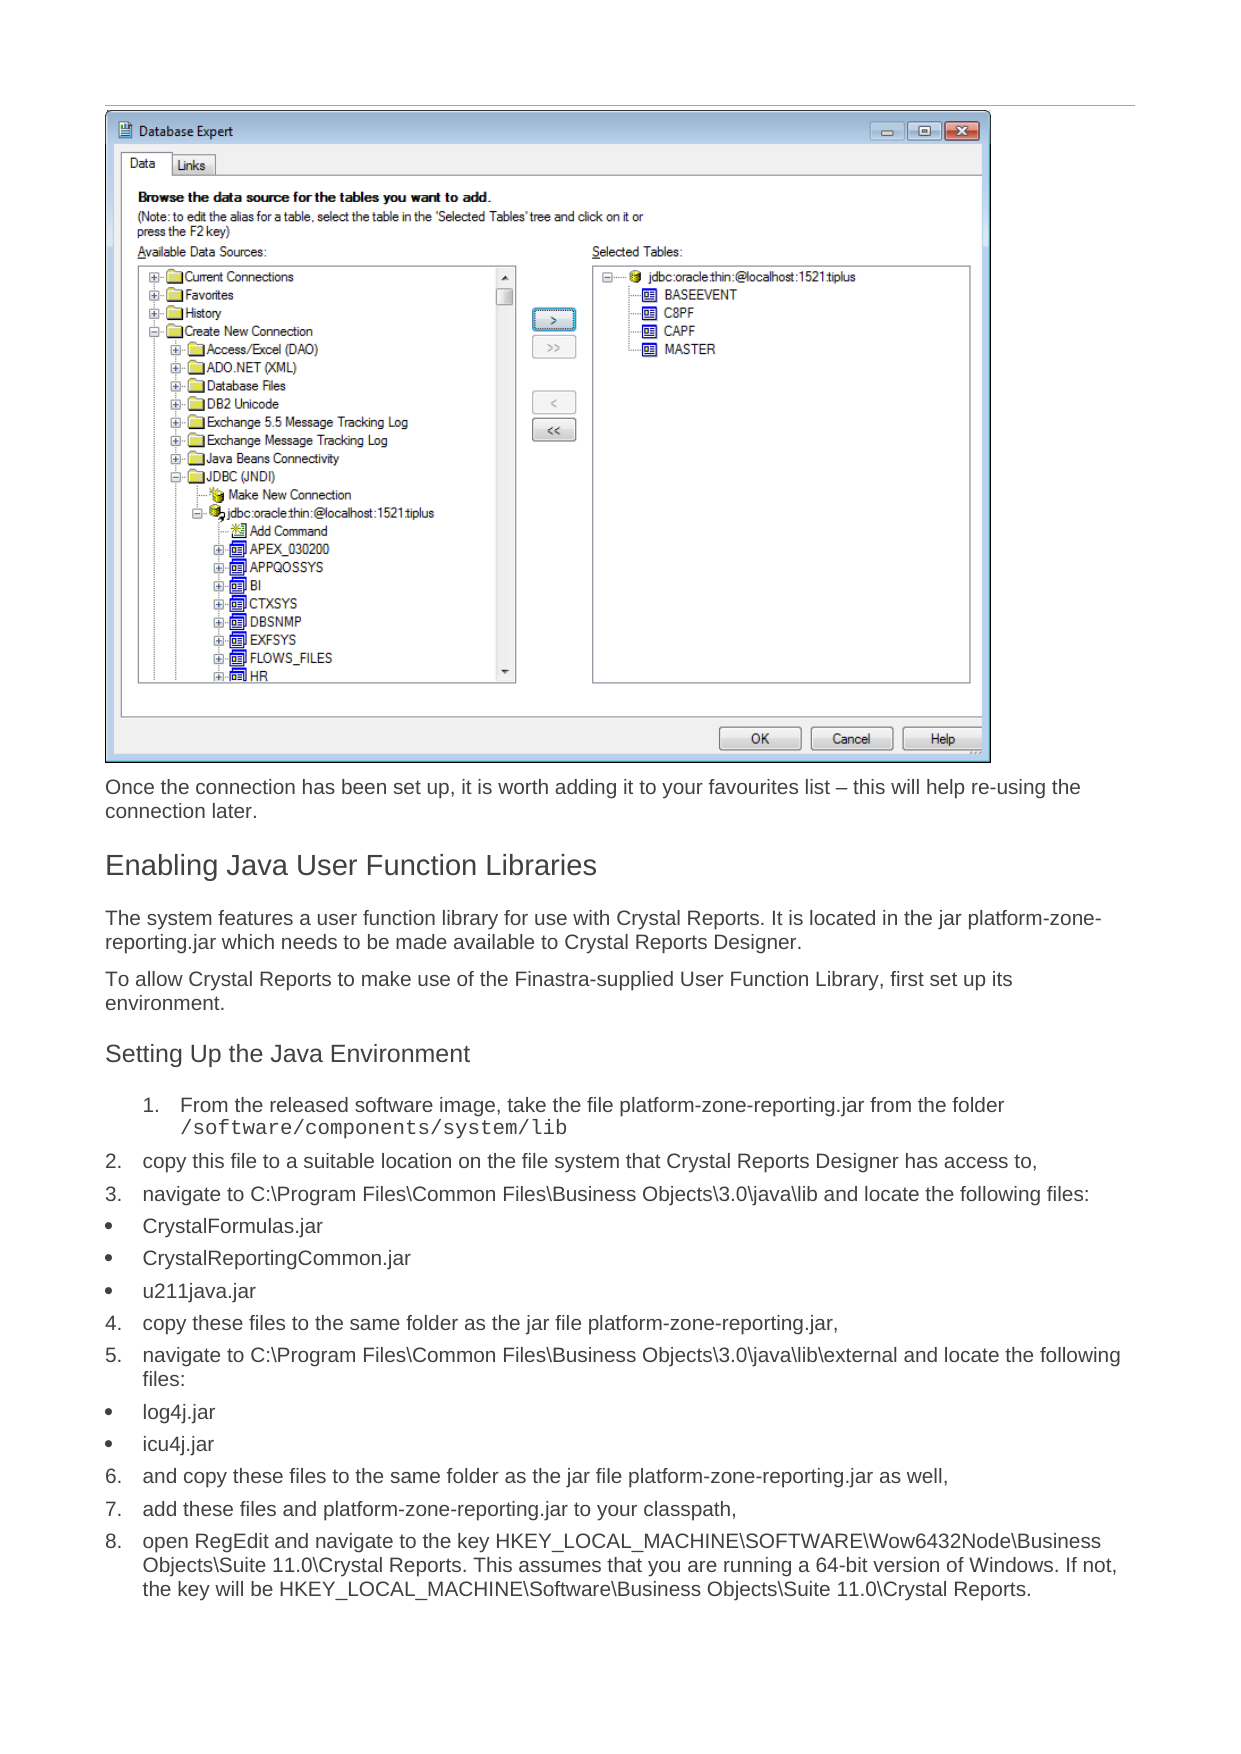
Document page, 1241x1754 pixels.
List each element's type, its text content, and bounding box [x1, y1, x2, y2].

text open RegEdit and navigate to the key HKEY_LOCAL_MACHINE\SOFTWARE\Wow6432Node\Business Objects\Suite 11.0\Crystal Reports. This assumes that you are running a 64-bit version of Windows. If not, the key will be HKEY_LOCAL_MACHINE\Software\Business Objects\Suite 11.0\Crystal Reports. [105, 1529, 1135, 1601]
subtitle Enabling Java User Function Libraries [105, 848, 1135, 881]
text CrystalFormulas.jar [105, 1214, 1135, 1238]
text copy these files to the same folder as the jar file platform-zone-reporting.jar, [105, 1311, 1135, 1335]
text and copy these files to the same folder as the jar file platform-zone-reporting.jar as well, [105, 1464, 1135, 1488]
text add these files and platform-zone-reporting.jar to your classpath, [105, 1497, 1135, 1521]
text Once the connection has been set up, it is worth adding it to your favourites list – this will help re-using the connection later. [105, 775, 1135, 823]
text copy this file to a suitable location on the file system that Crystal Reports Designer has access to, [105, 1149, 1135, 1173]
text navigate to C:\Program Files\Common Files\Business Objects\3.0\java\lib and locate the following files: [105, 1181, 1135, 1205]
text CrystalReportingCommon.jar [105, 1246, 1135, 1270]
text The system features a user function library for use with Crystal Reports. It is located in the jar platform-zone-reporting.jar which needs to be made available to Crystal Reports Designer. [105, 906, 1135, 954]
text u211java.jar [105, 1278, 1135, 1303]
list From the released software image, take the file platform-zone-reporting.jar from the folder /software/components/system/lib [142, 1093, 1135, 1141]
picture [105, 110, 991, 763]
subtitle Setting Up the Java Environment [105, 1039, 1135, 1068]
text icu4j.jar [105, 1432, 1135, 1456]
text To allow Crystal Reports to make use of the Finastra-supplied User Function Library, first set up its environment. [105, 967, 1135, 1014]
text log4j.jar [105, 1399, 1135, 1423]
text navigate to C:\Program Files\Common Files\Business Objects\3.0\java\lib\external and locate the following files: [105, 1343, 1135, 1391]
